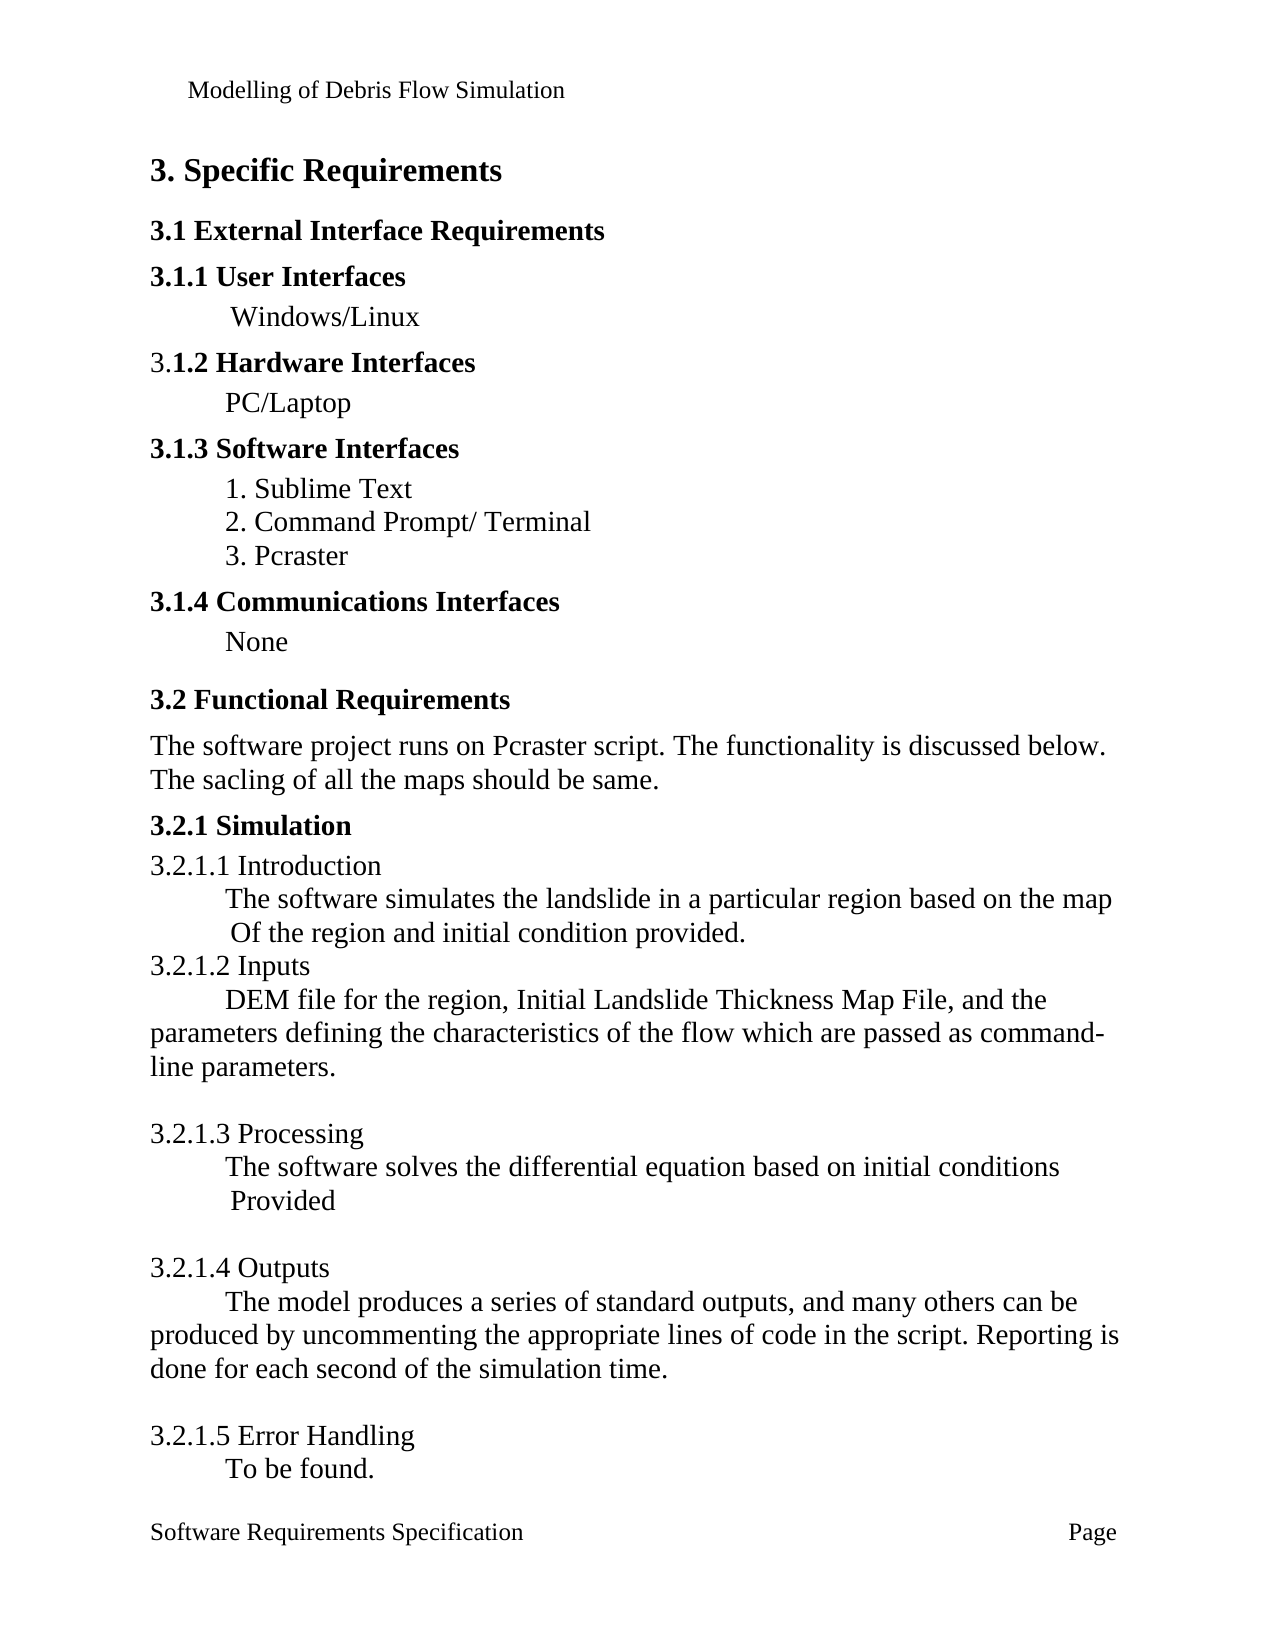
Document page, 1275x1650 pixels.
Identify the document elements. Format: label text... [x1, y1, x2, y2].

subtitle 3.2.1 Simulation [150, 808, 1125, 841]
text 3.2.1.3 Processing [150, 1116, 1125, 1149]
subtitle 3.1.1 User Interfaces [150, 259, 1125, 293]
text 1. Sublime Text [150, 471, 1125, 504]
subtitle 3.2 Functional Requirements [150, 682, 1125, 716]
text To be found. [150, 1451, 1125, 1485]
text The software project runs on Pcraster script. The functionality is discussed below. [150, 728, 1125, 762]
text PC/Laptop [150, 385, 1125, 418]
text 3.2.1.5 Error Handling [150, 1418, 1125, 1451]
subtitle 3.1.2 Hardware Interfaces [150, 345, 1125, 379]
text The software solves the differential equation based on initial conditions [150, 1149, 1125, 1183]
text Of the region and initial condition provided. [150, 915, 1125, 948]
subtitle 3. Specific Requirements [150, 150, 1125, 188]
text The model produces a series of standard outputs, and many others can be produced by uncommenting the appropriate lines of code in the script. Reporting is done for each second of the simulation time. [150, 1284, 1125, 1384]
text The software simulates the landslide in a particular region based on the map [150, 881, 1125, 915]
text 3. Pcraster [150, 538, 1125, 571]
text None [150, 624, 1125, 657]
text DEM file for the region, Initial Landslide Thickness Map File, and the parameters defining the characteristics of the flow which are passed as command-line parameters. [150, 982, 1125, 1082]
subtitle 3.1.3 Software Interfaces [150, 431, 1125, 464]
text The sacling of all the maps should be same. [150, 762, 1125, 795]
text Windows/Linux [150, 299, 1125, 333]
subtitle 3.1 External Interface Requirements [150, 213, 1125, 247]
text 3.2.1.1 Introduction [150, 848, 1125, 881]
text 3.2.1.2 Inputs [150, 948, 1125, 982]
text 2. Command Prompt/ Terminal [150, 504, 1125, 538]
subtitle 3.1.4 Communications Interfaces [150, 584, 1125, 617]
text Provided [150, 1183, 1125, 1217]
text 3.2.1.4 Outputs [150, 1250, 1125, 1284]
